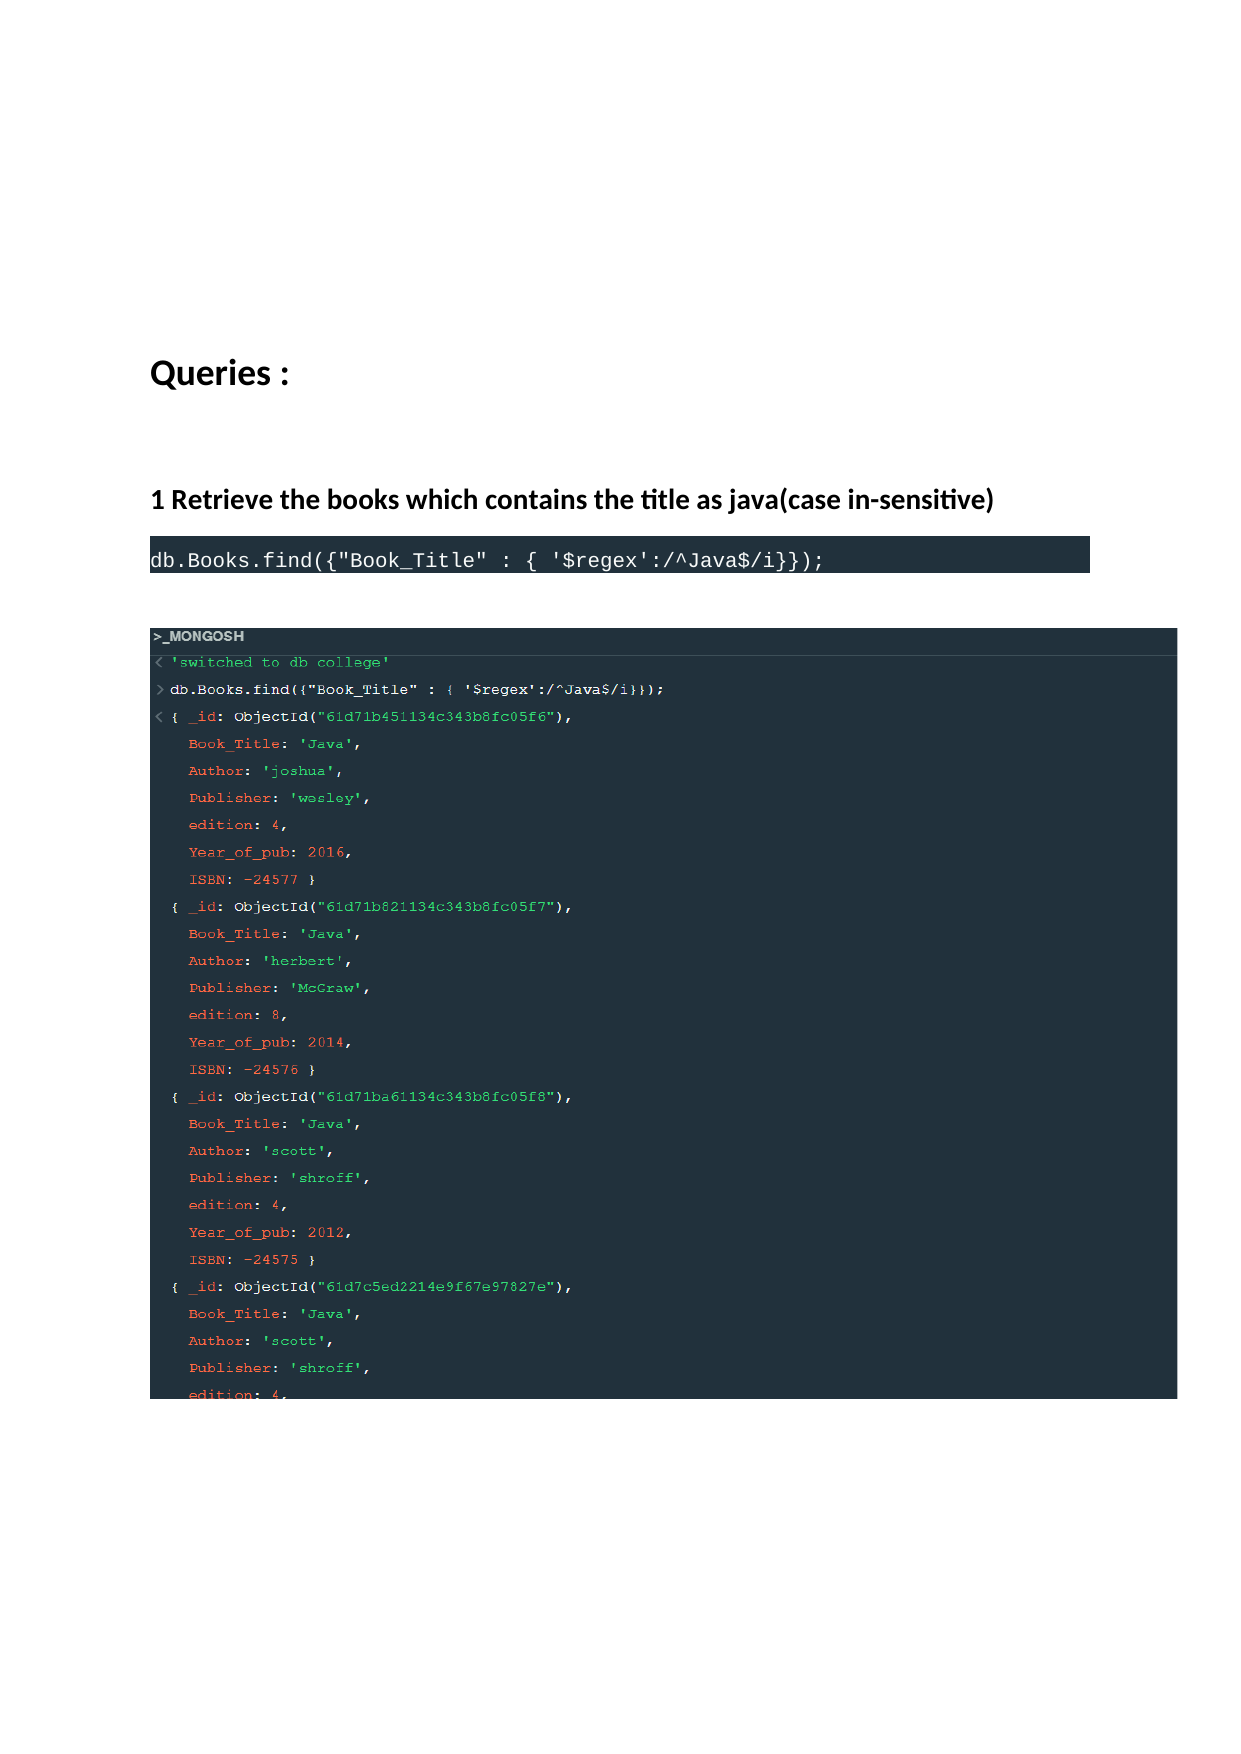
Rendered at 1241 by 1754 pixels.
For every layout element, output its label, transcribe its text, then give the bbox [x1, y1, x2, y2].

text db.Books.find({"Book_Title" : { '$regex':/^Java$/i}}); [150, 536, 1090, 573]
text Queries : [150, 348, 1090, 394]
picture [150, 628, 1178, 1399]
text 1 Retrieve the books which contains the title as java(case in-sensitive) [150, 481, 1090, 516]
